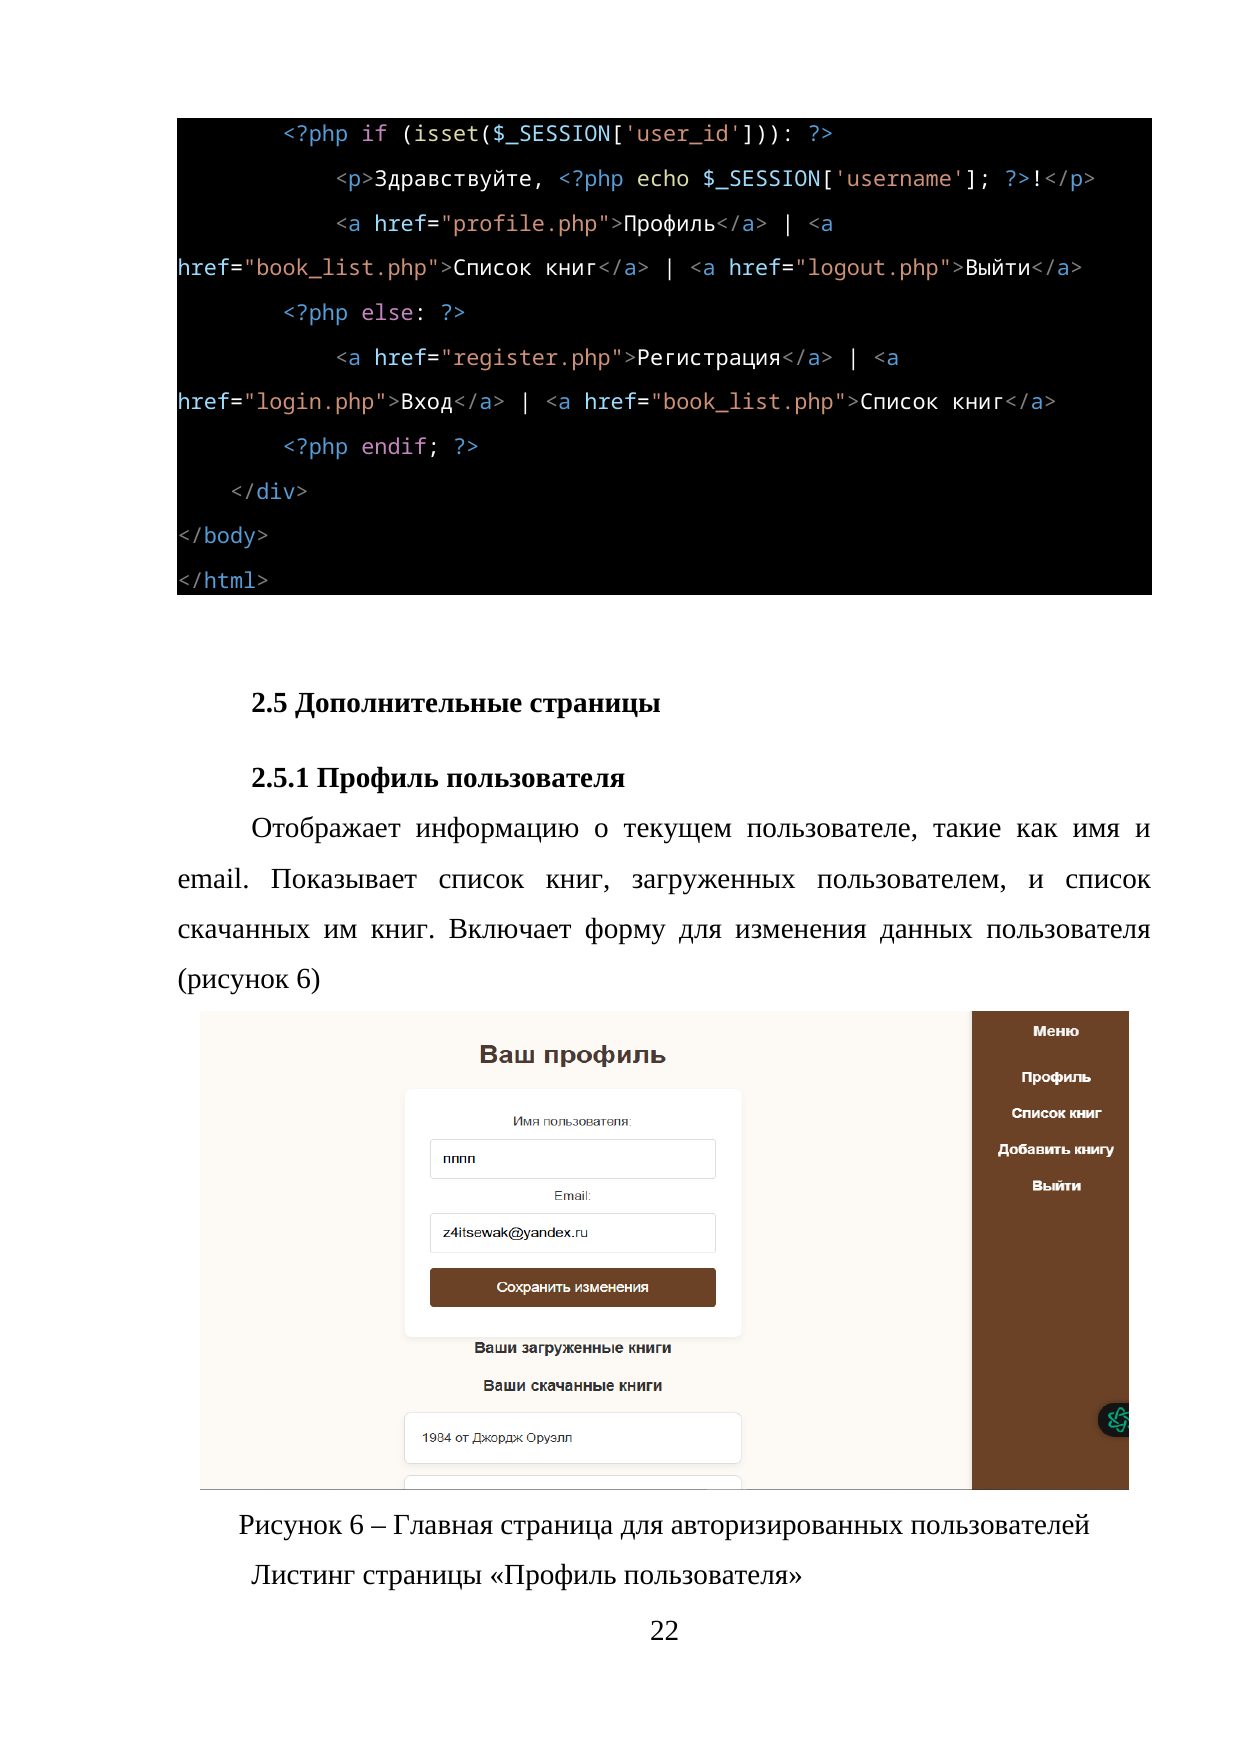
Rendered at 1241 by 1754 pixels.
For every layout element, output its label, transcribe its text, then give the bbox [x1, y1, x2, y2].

text <?php if (isset($_SESSION['user_id'])): ?> [177, 118, 1152, 148]
text Рисунок 6 – Главная страница для авторизированных пользователей [177, 1507, 1152, 1540]
subtitle 2.5.1 Профиль пользователя [177, 760, 1152, 794]
text <?php endif; ?> [177, 431, 1152, 461]
text <?php else: ?> [177, 297, 1152, 327]
text </html> [177, 565, 1152, 595]
text <a href="profile.php">Профиль</a> | <a href="book_list.php">Список книг</a> | <a href="logout.php">Выйти</a> [177, 207, 1152, 282]
text </div> [177, 476, 1152, 505]
subtitle 2.5 Дополнительные страницы [177, 685, 1152, 718]
text </body> [177, 520, 1152, 550]
text Отображает информацию о текущем пользователе, такие как имя и email. Показывает список книг, загруженных пользователем, и список скачанных им книг. Включает форму для изменения данных пользователя (рисунок 6) [177, 811, 1152, 995]
text Листинг страницы «Профиль пользователя» [177, 1557, 1152, 1591]
text <p>Здравствуйте, <?php echo $_SESSION['username']; ?>!</p> [177, 163, 1152, 193]
picture [200, 1011, 1129, 1490]
text <a href="register.php">Регистрация</a> | <a href="login.php">Вход</a> | <a href="book_list.php">Список книг</a> [177, 342, 1152, 416]
